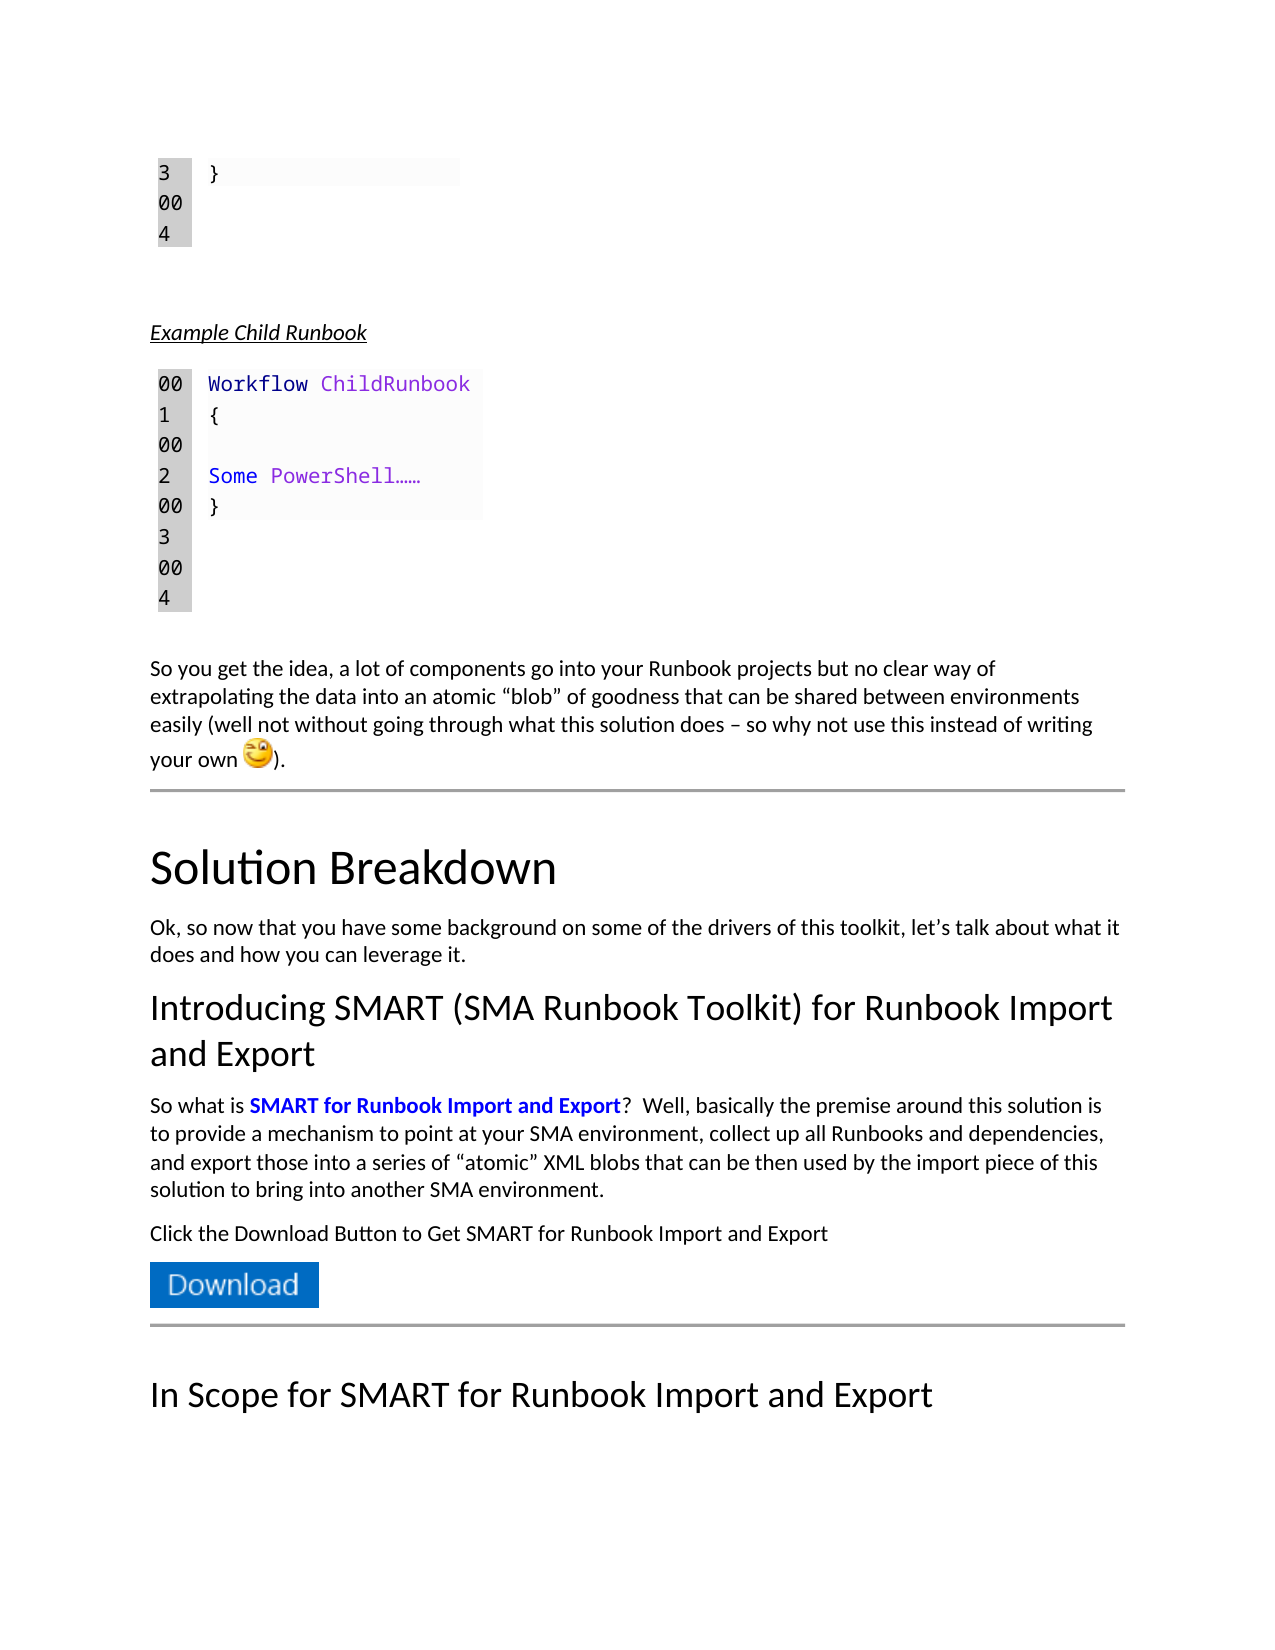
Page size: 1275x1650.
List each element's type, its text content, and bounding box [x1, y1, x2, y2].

picture [243, 738, 273, 768]
text So you get the idea, a lot of components go into your Runbook projects but no clear way of extrapolating the data into an atomic “blob” of goodness that can be shared between environments easily (well not without going through what this solution does – so why not use this instead of writing your own ). [150, 654, 1125, 773]
table_header 001 002 003 004 [150, 361, 200, 638]
picture [150, 1262, 319, 1308]
text Ok, so now that you have some background on some of the drivers of this toolkit, let’s talk about what it does and how you can leverage it. [150, 913, 1125, 969]
table_header 001 002 003 004 [150, 150, 200, 274]
subtitle In Scope for SMART for Runbook Import and Export [150, 1371, 1125, 1416]
text Example Child Runbook [150, 290, 1125, 346]
subtitle Solution Breakdown [150, 836, 1125, 897]
subtitle Introducing SMART (SMA Runbook Toolkit) for Runbook Import and Export [150, 984, 1125, 1076]
text So what is SMART for Runbook Import and Export? Well, basically the premise around this solution is to provide a mechanism to point at your SMA environment, collect up all Runbooks and dependencies, and export those into a series of “atomic” XML blobs that can be then used by the import piece of this solution to bring into another SMA environment. [150, 1092, 1125, 1204]
text Click the Download Button to Get SMART for Runbook Import and Export [150, 1219, 1125, 1247]
table_header Workflow ChildRunbook { Some PowerShell…… } [200, 361, 491, 638]
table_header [200, 150, 468, 274]
